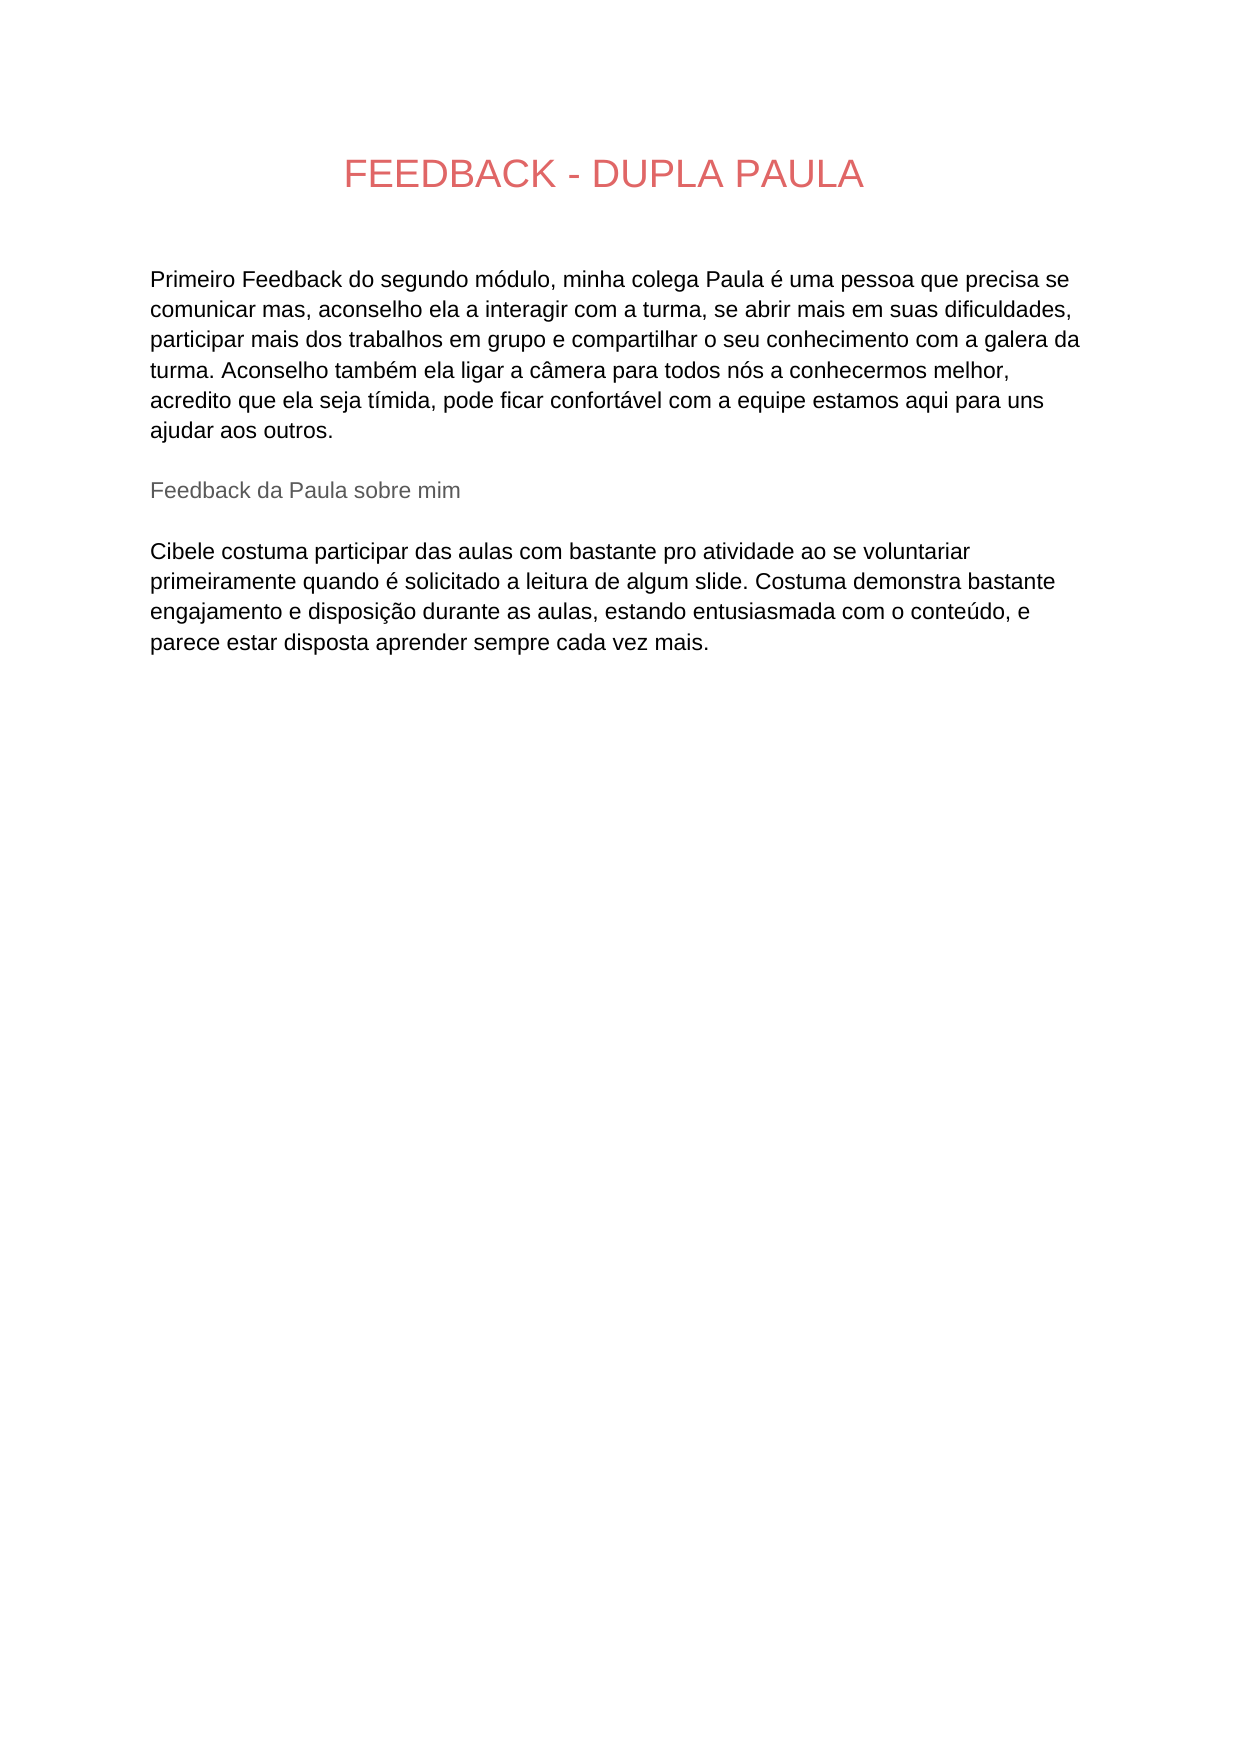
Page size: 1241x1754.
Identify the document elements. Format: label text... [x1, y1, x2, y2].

text Cibele costuma participar das aulas com bastante pro atividade ao se voluntariar primeiramente quando é solicitado a leitura de algum slide. Costuma demonstra bastante engajamento e disposição durante as aulas, estando entusiasmada com o conteúdo, e parece estar disposta aprender sempre cada vez mais. [150, 538, 1090, 655]
text Feedback da Paula sobre mim [150, 477, 1090, 504]
subtitle FEEDBACK - DUPLA PAULA [150, 150, 1090, 196]
text Primeiro Feedback do segundo módulo, minha colega Paula é uma pessoa que precisa se comunicar mas, aconselho ela a interagir com a turma, se abrir mais em suas dificuldades, participar mais dos trabalhos em grupo e compartilhar o seu conhecimento com a galera da turma. Aconselho também ela ligar a câmera para todos nós a conhecermos melhor, acredito que ela seja tímida, pode ficar confortável com a equipe estamos aqui para uns ajudar aos outros. [150, 266, 1090, 443]
